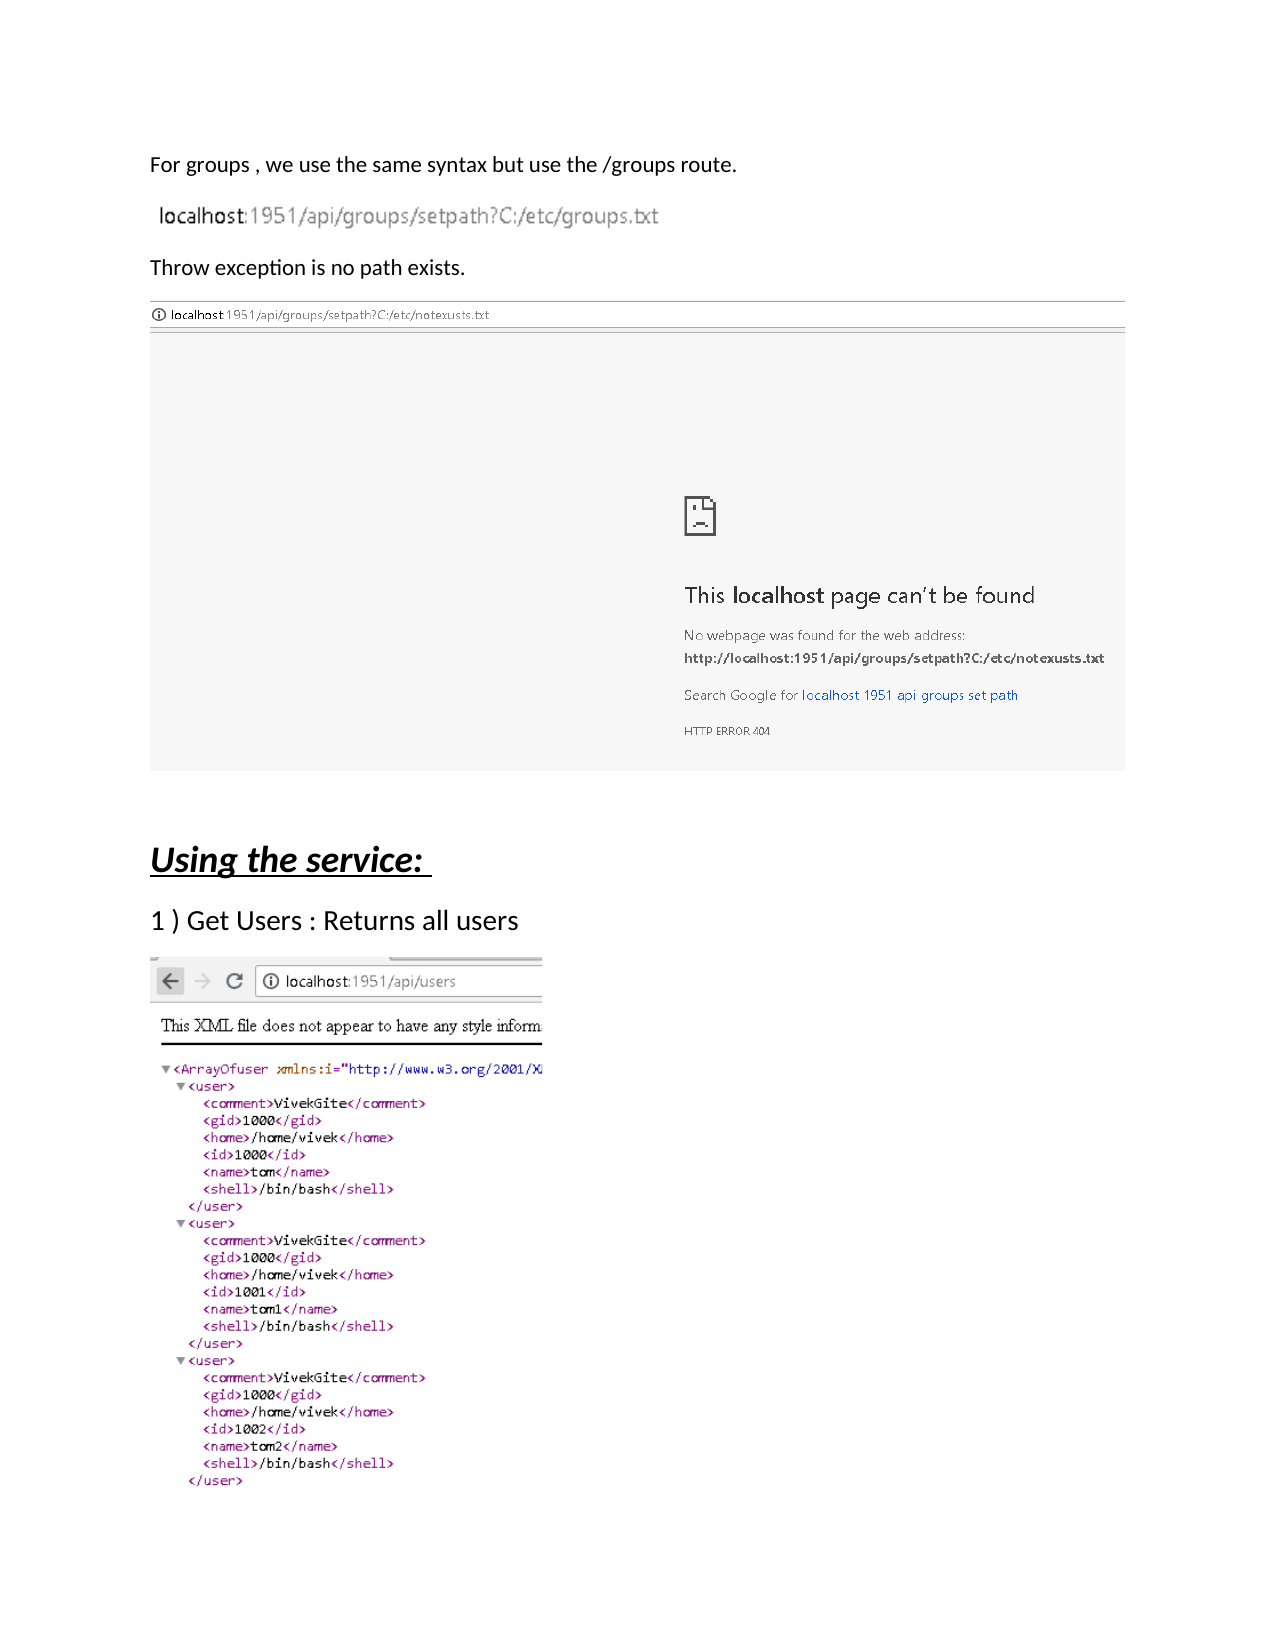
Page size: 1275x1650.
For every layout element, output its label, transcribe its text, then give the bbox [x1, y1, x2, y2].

picture [150, 300, 1125, 771]
text 1 ) Get Users : Returns all users [150, 902, 1125, 938]
text Throw exception is no path exists. [150, 253, 1125, 281]
text Using the service: [150, 836, 1125, 882]
picture [150, 196, 685, 235]
text For groups , we use the same syntax but use the /groups route. [150, 150, 1125, 178]
picture [150, 957, 543, 1492]
